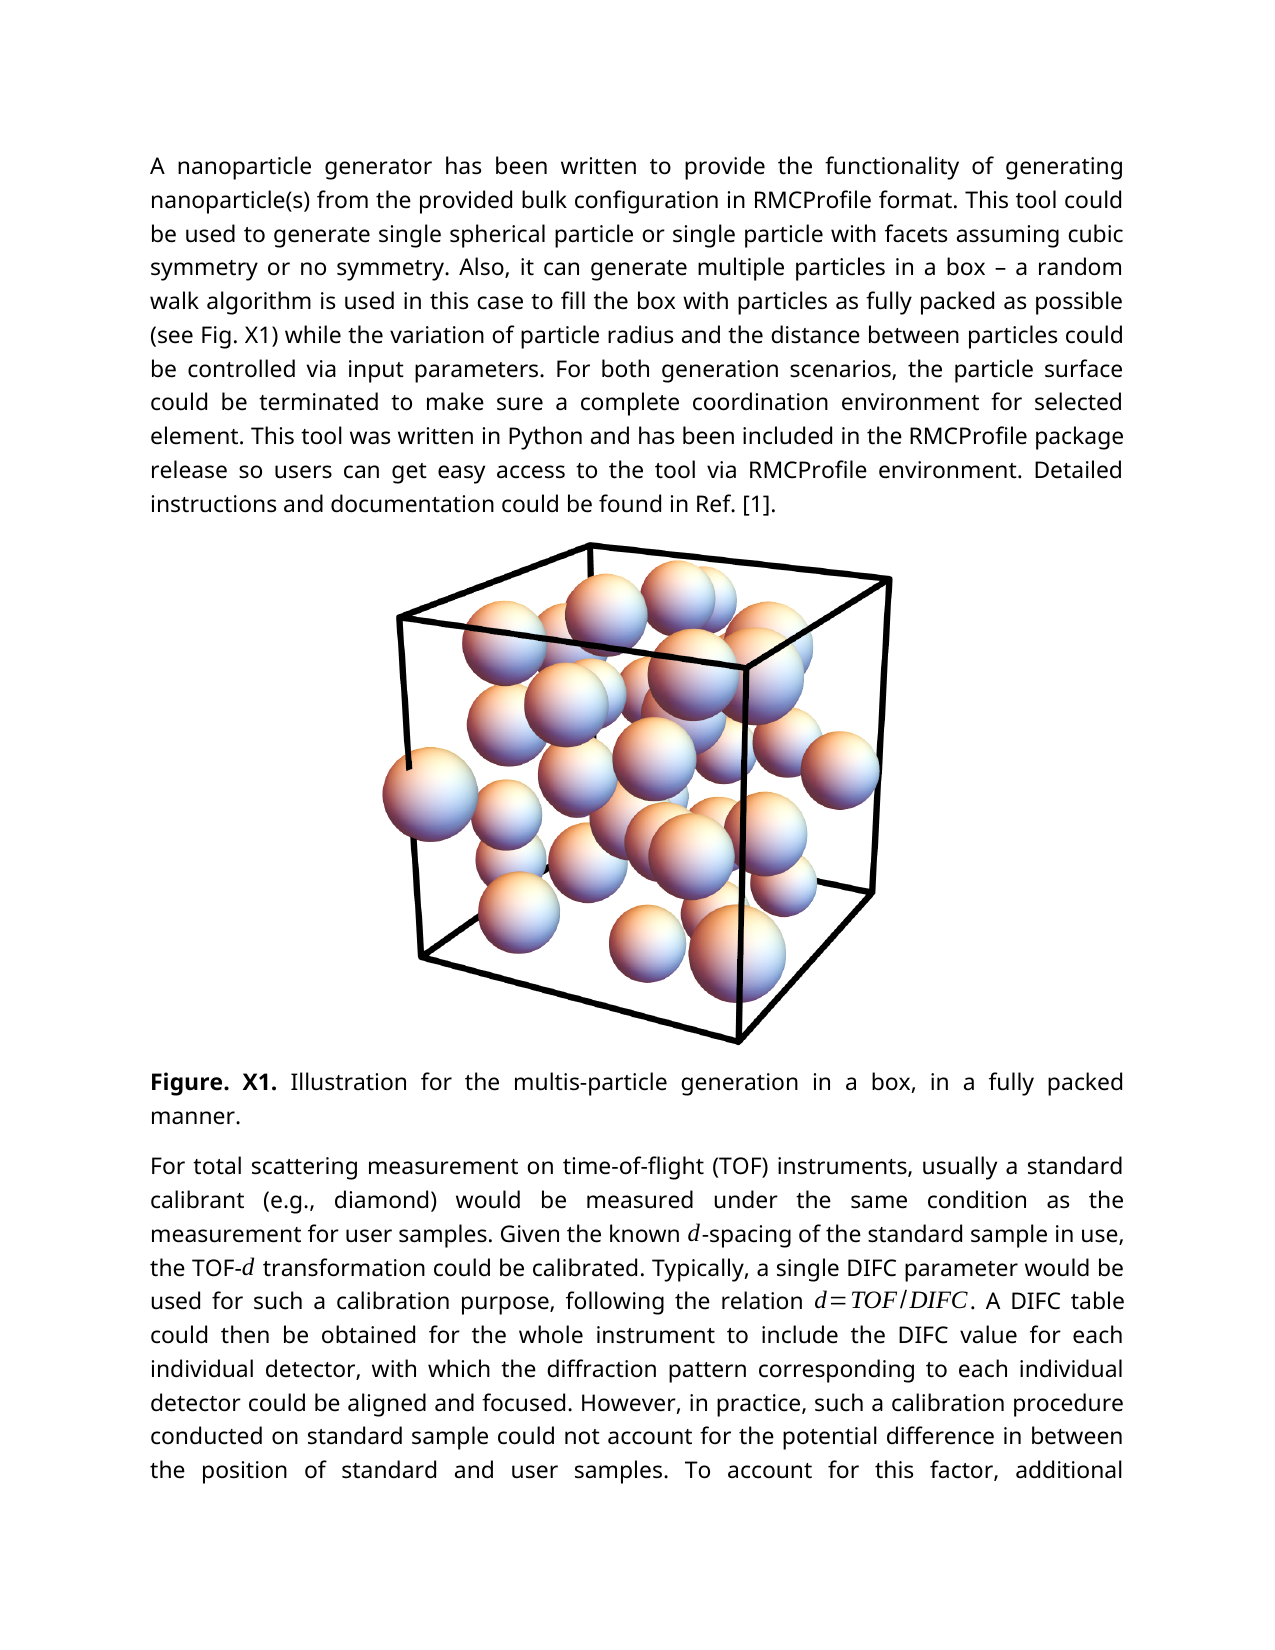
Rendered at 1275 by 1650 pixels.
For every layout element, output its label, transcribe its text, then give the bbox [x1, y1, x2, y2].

text A nanoparticle generator has been written to provide the functionality of generating nanoparticle(s) from the provided bulk configuration in RMCProfile format. This tool could be used to generate single spherical particle or single particle with facets assuming cubic symmetry or no symmetry. Also, it can generate multiple particles in a box – a random walk algorithm is used in this case to fill the box with particles as fully packed as possible (see Fig. X1) while the variation of particle radius and the distance between particles could be controlled via input parameters. For both generation scenarios, the particle surface could be terminated to make sure a complete coordination environment for selected element. This tool was written in Python and has been included in the RMCProfile package release so users can get easy access to the tool via RMCProfile environment. Detailed instructions and documentation could be found in Ref. [1]. [150, 150, 1125, 519]
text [150, 1150, 1125, 1485]
picture [376, 537, 899, 1048]
text Figure. X1. Illustration for the multis-particle generation in a box, in a fully packed manner. [150, 1066, 1125, 1131]
